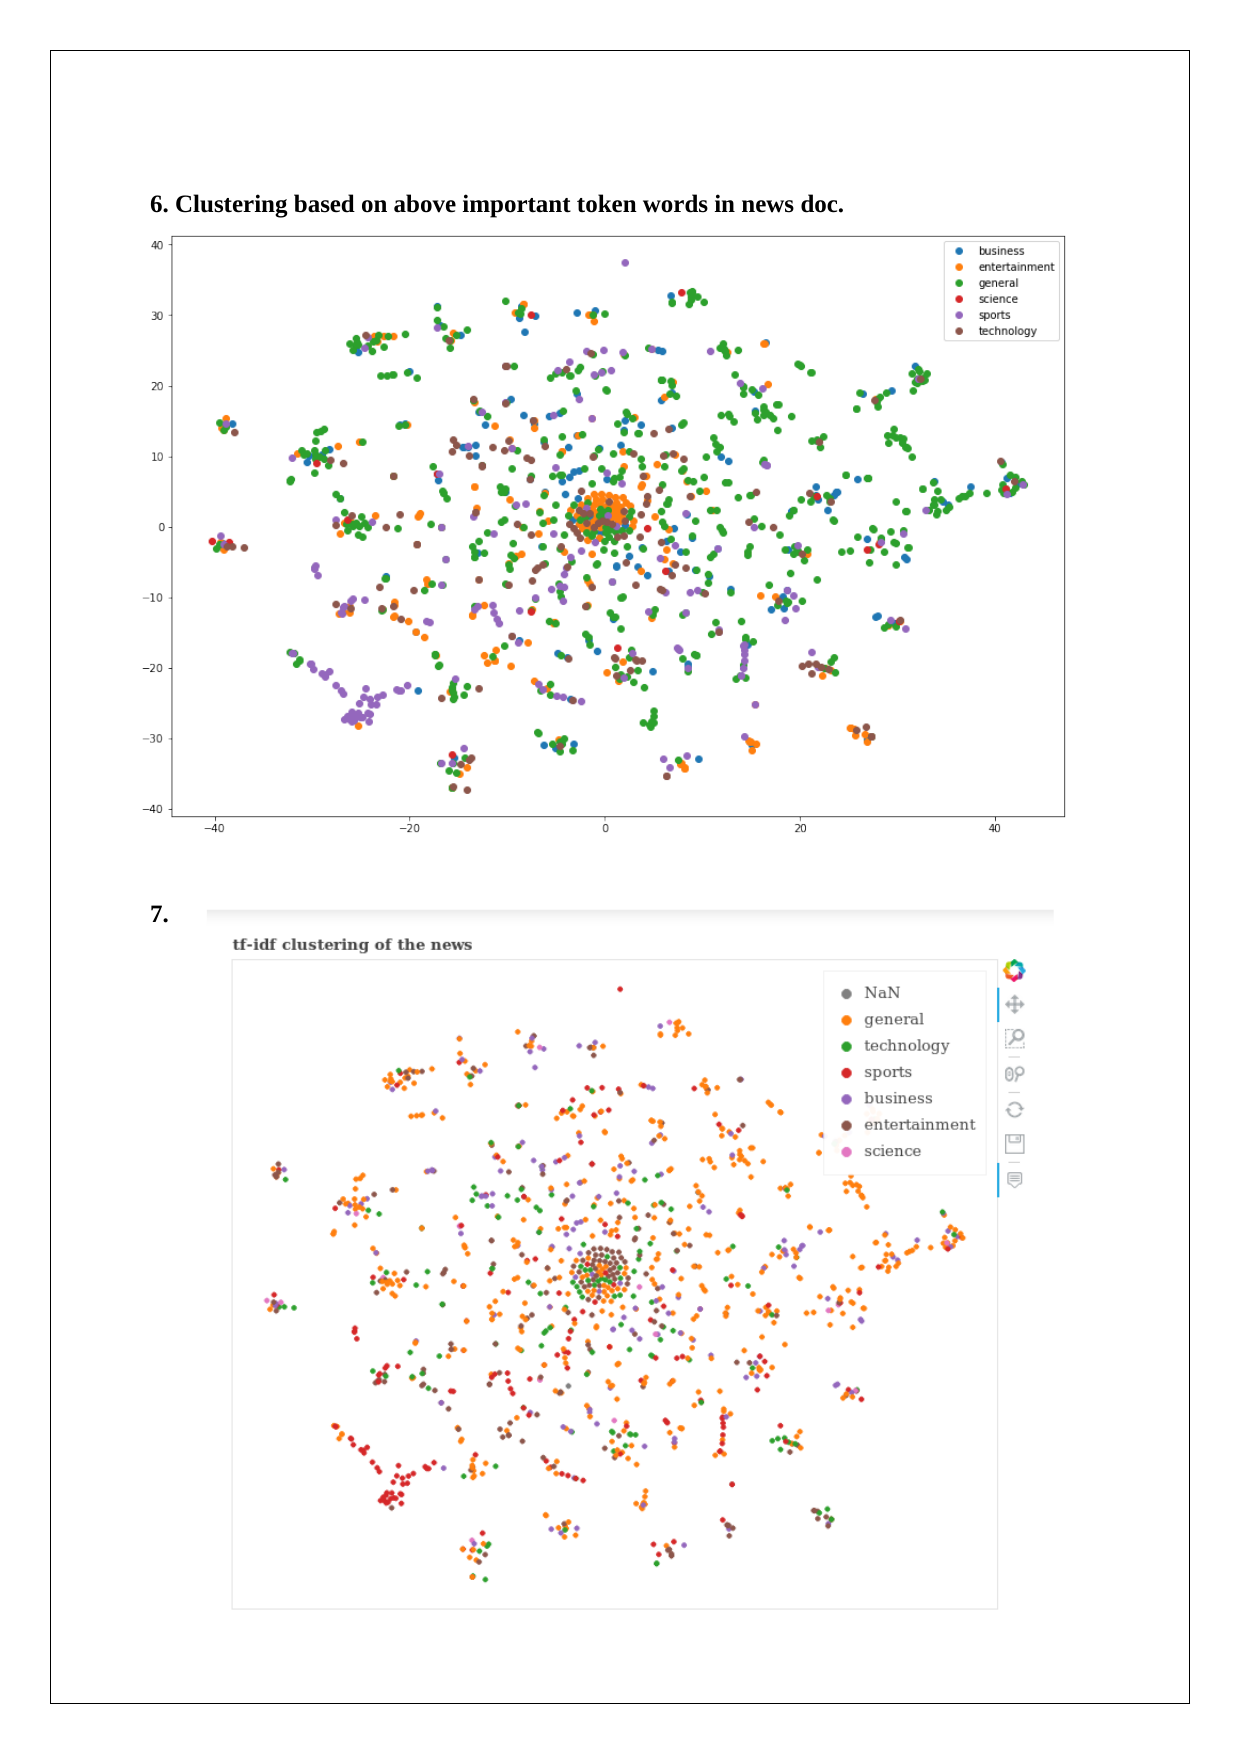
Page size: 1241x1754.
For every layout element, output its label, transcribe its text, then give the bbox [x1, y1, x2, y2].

picture [134, 225, 1075, 842]
text 6. Clustering based on above important token words in news doc. [150, 189, 1090, 218]
picture [206, 909, 1054, 1615]
text 7. [150, 899, 1090, 928]
